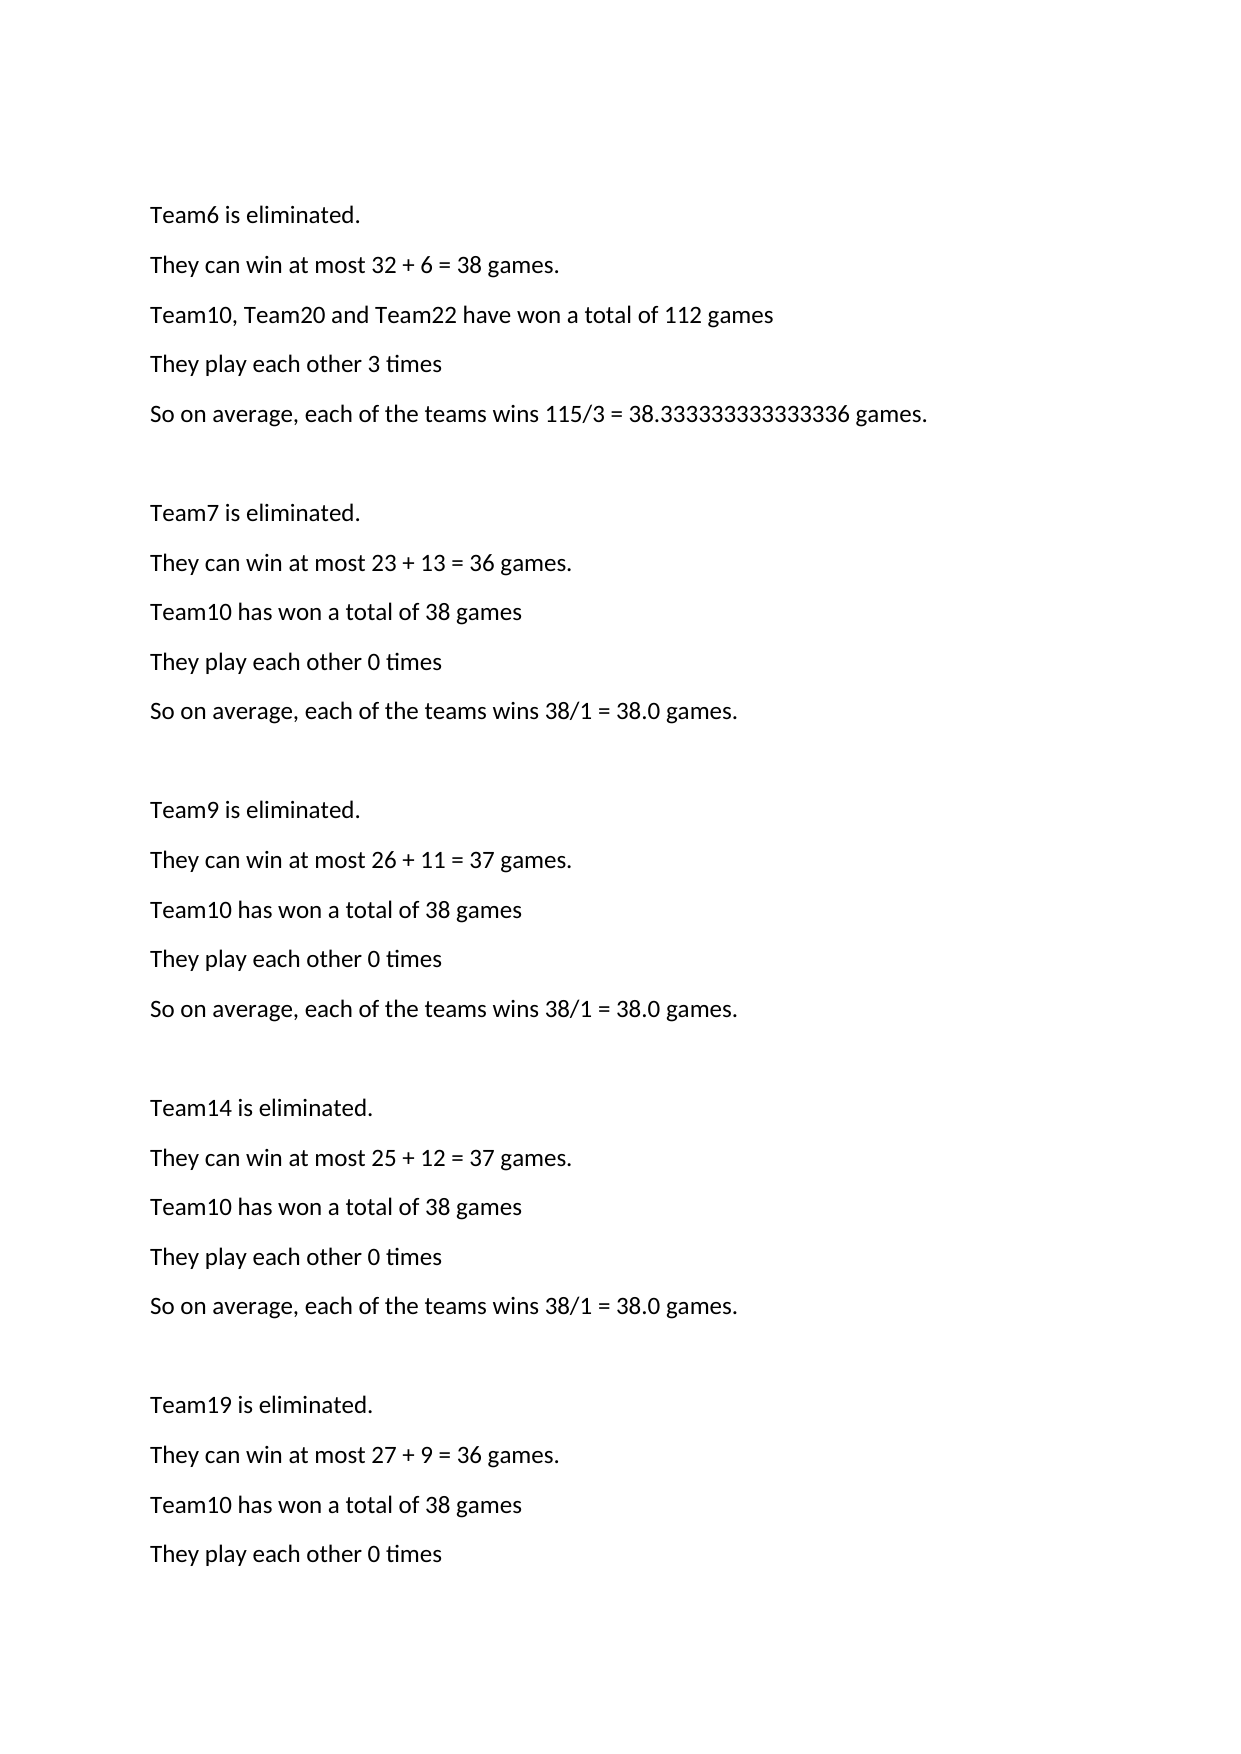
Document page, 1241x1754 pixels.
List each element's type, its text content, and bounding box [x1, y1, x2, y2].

text Team9 is eliminated. [150, 794, 1090, 825]
text Team10, Team20 and Team22 have won a total of 112 games [150, 299, 1090, 329]
text So on average, each of the teams wins 115/3 = 38.333333333333336 games. [150, 398, 1090, 428]
text So on average, each of the teams wins 38/1 = 38.0 games. [150, 695, 1090, 726]
text They play each other 3 times [150, 348, 1090, 379]
text Team14 is eliminated. [150, 1092, 1090, 1123]
text Team6 is eliminated. [150, 199, 1090, 230]
text Team10 has won a total of 38 games [150, 1191, 1090, 1222]
text Team10 has won a total of 38 games [150, 1489, 1090, 1519]
text They play each other 0 times [150, 943, 1090, 974]
text They can win at most 23 + 13 = 36 games. [150, 547, 1090, 577]
text They can win at most 26 + 11 = 37 games. [150, 844, 1090, 875]
text Team19 is eliminated. [150, 1389, 1090, 1420]
text So on average, each of the teams wins 38/1 = 38.0 games. [150, 993, 1090, 1023]
text They can win at most 32 + 6 = 38 games. [150, 249, 1090, 280]
text They play each other 0 times [150, 646, 1090, 676]
text They can win at most 27 + 9 = 36 games. [150, 1439, 1090, 1470]
text Team10 has won a total of 38 games [150, 894, 1090, 924]
text They can win at most 25 + 12 = 37 games. [150, 1142, 1090, 1172]
text Team7 is eliminated. [150, 497, 1090, 528]
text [150, 1290, 1090, 1321]
text They play each other 0 times [150, 1538, 1090, 1569]
text They play each other 0 times [150, 1241, 1090, 1271]
text Team10 has won a total of 38 games [150, 596, 1090, 627]
